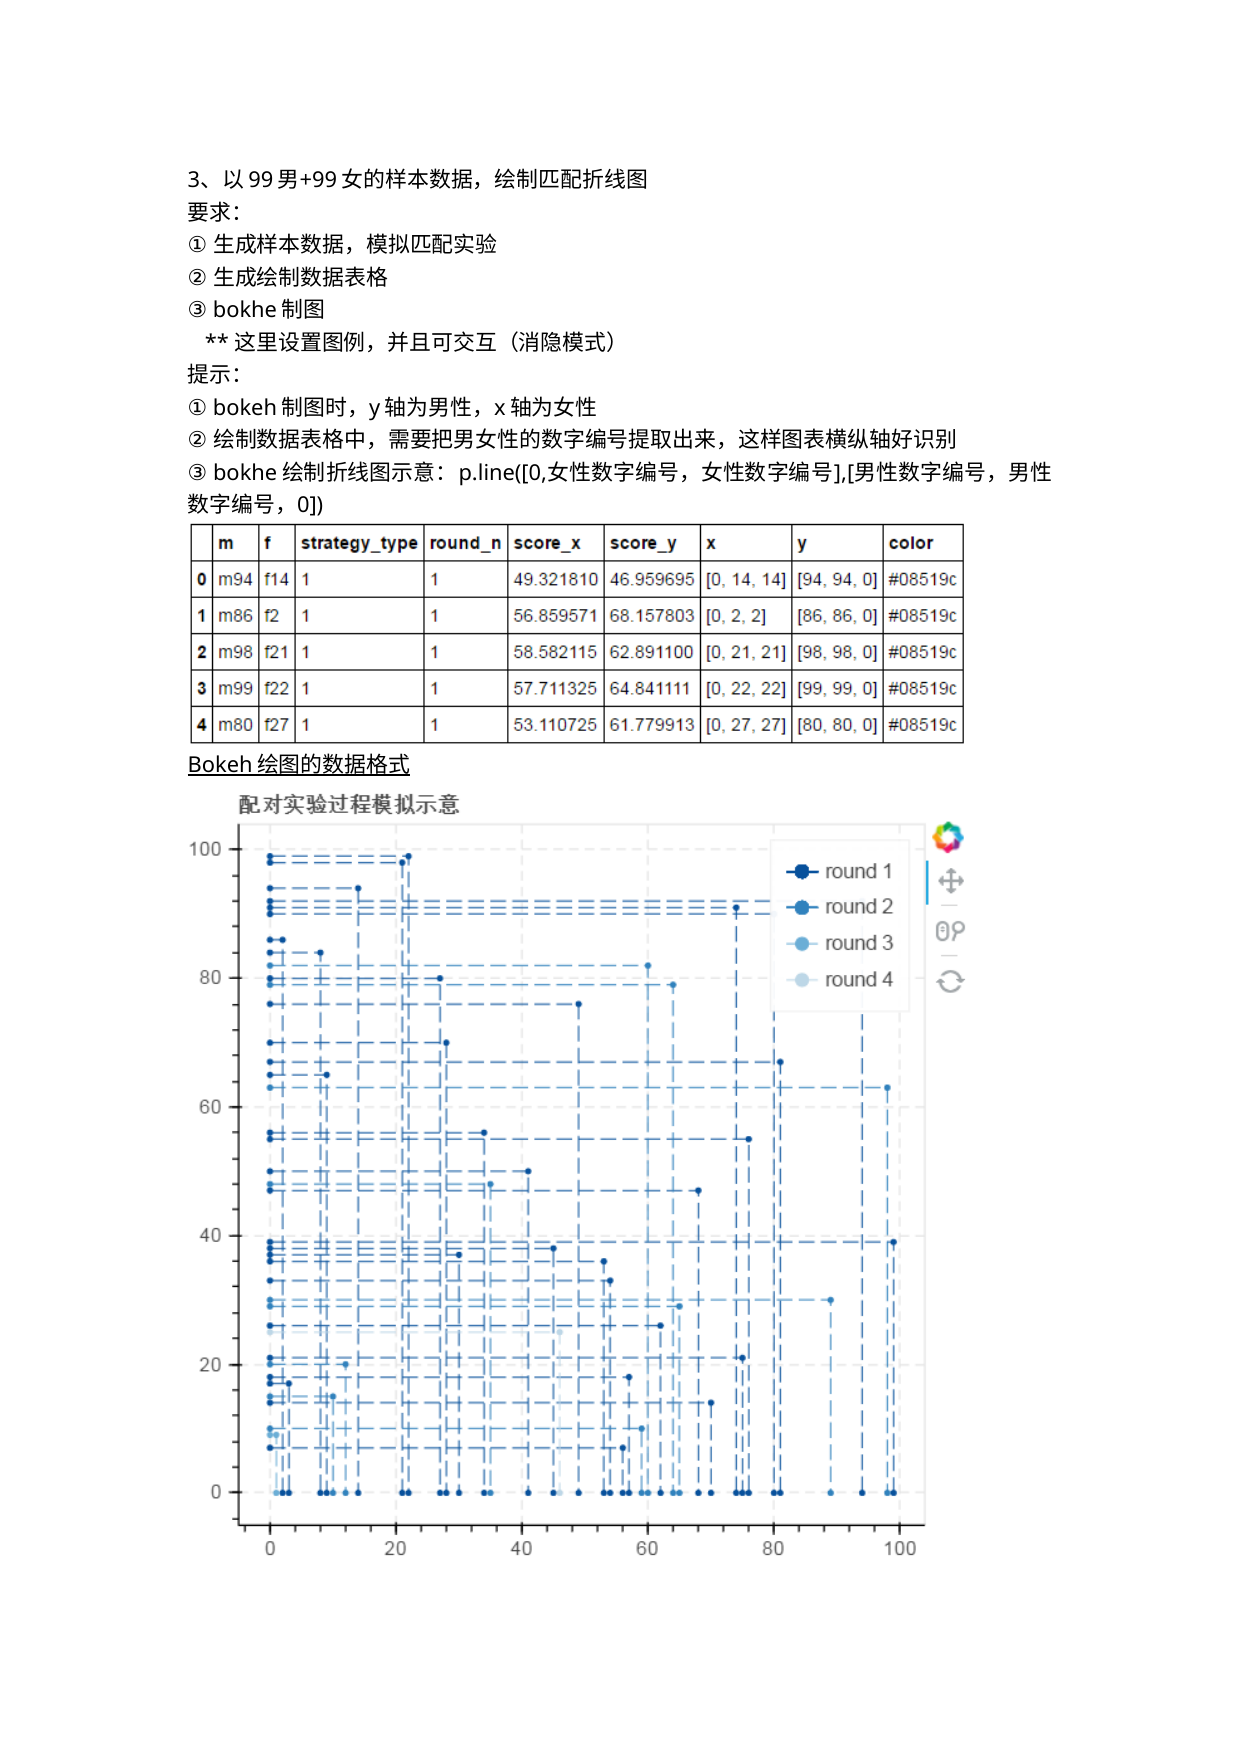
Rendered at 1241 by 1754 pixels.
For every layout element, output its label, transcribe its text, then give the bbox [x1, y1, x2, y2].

text ① 生成样本数据，模拟匹配实验 [187, 227, 1053, 259]
text 3、以99男+99女的样本数据，绘制匹配折线图 [187, 162, 1053, 194]
text ② 生成绘制数据表格 [187, 259, 1053, 292]
text 提示： [187, 357, 1053, 389]
picture [187, 779, 983, 1569]
text ③ bokhe绘制折线图示意：p.line([0,女性数字编号，女性数字编号],[男性数字编号，男性数字编号，0]) [187, 454, 1053, 519]
picture [187, 519, 974, 746]
text 要求： [187, 194, 1053, 227]
text ③ bokhe制图 [187, 292, 1053, 324]
text ① bokeh制图时，y轴为男性，x轴为女性 [187, 389, 1053, 422]
text ** 这里设置图例，并且可交互（消隐模式） [187, 324, 1053, 357]
text Bokeh绘图的数据格式 [187, 747, 1053, 779]
text ② 绘制数据表格中，需要把男女性的数字编号提取出来，这样图表横纵轴好识别 [187, 422, 1053, 454]
